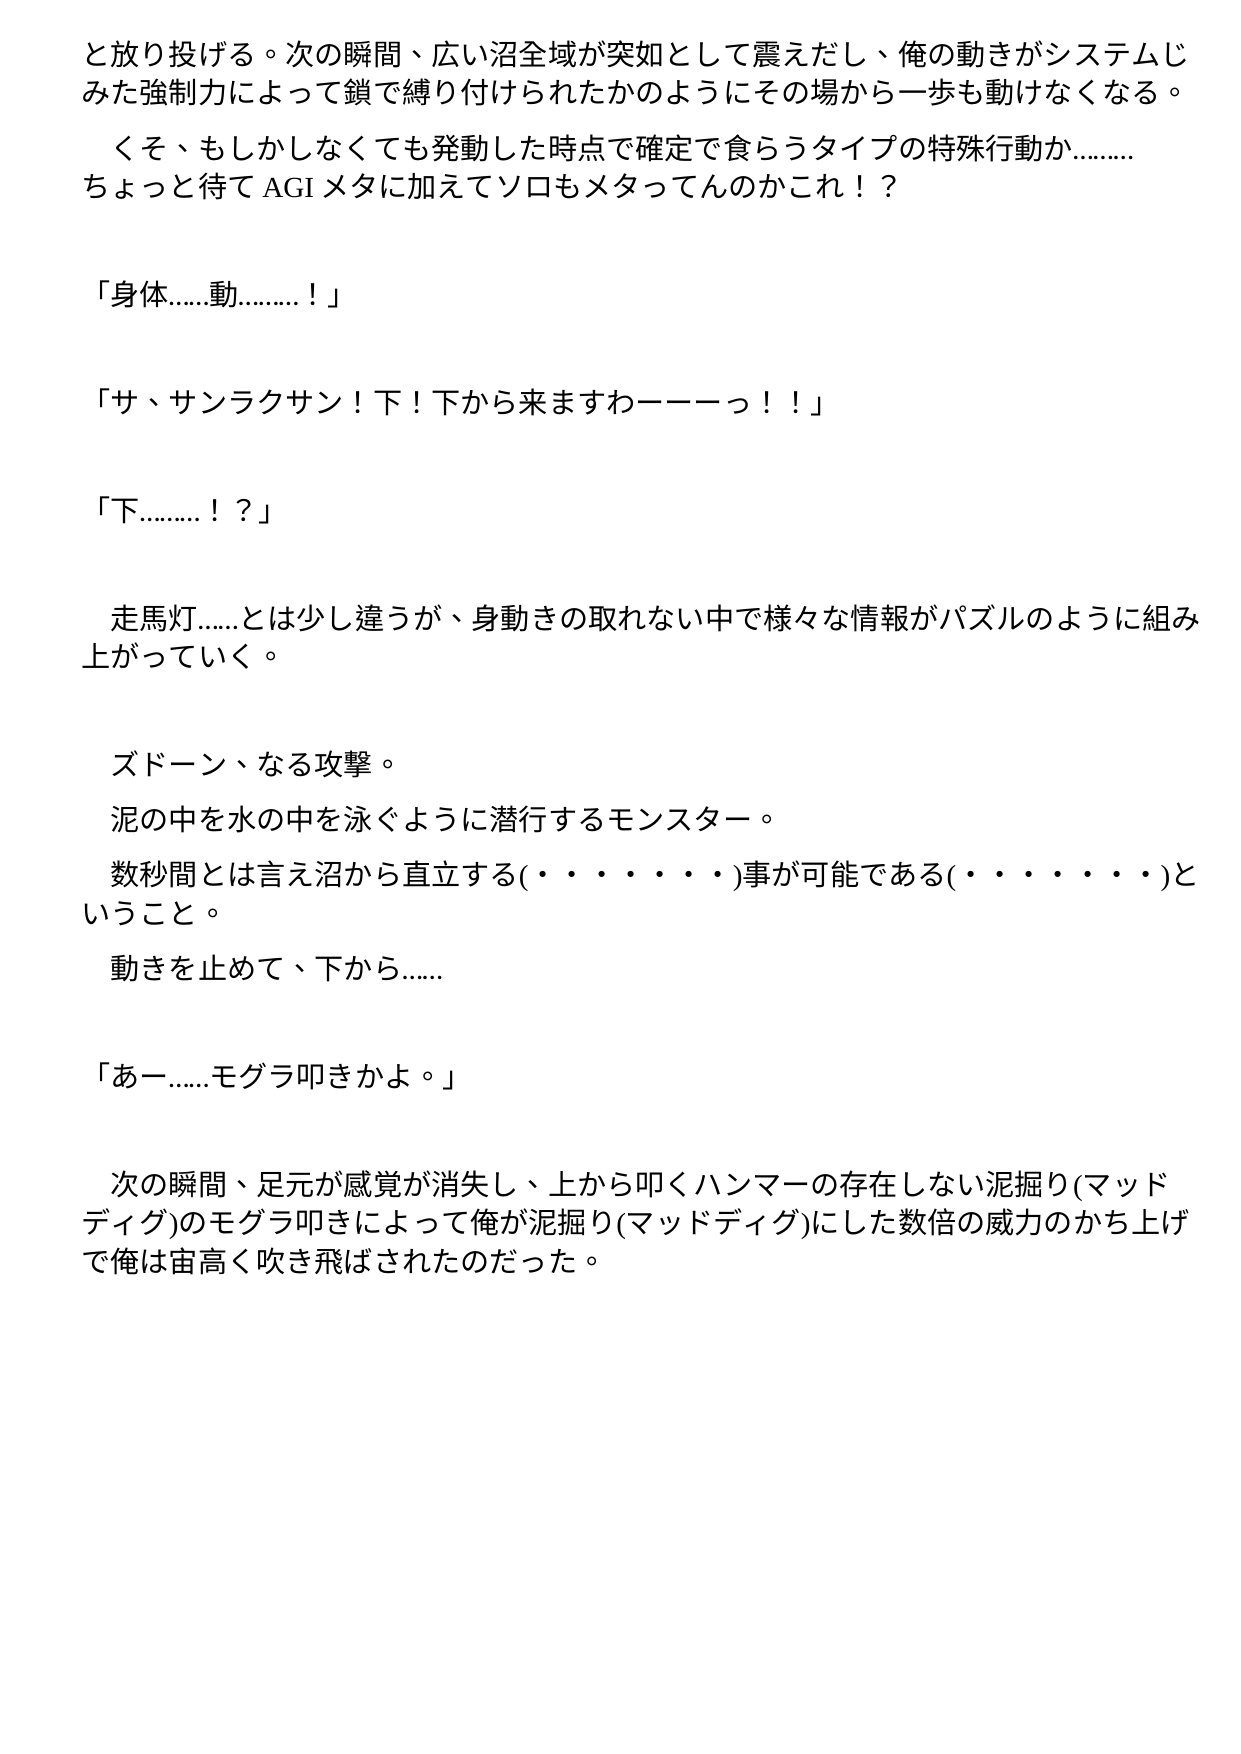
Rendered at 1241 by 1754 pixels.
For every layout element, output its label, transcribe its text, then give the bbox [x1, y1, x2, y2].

text 泥の中を水の中を泳ぐように潜行するモンスター。 [81, 802, 1215, 838]
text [81, 37, 1215, 111]
text 次の瞬間、足元が感覚が消失し、上から叩くハンマーの存在しない泥掘り(マッドディグ)のモグラ叩きによって俺が泥掘り(マッドディグ)にした数倍の威力のかち上げで俺は宙高く吹き飛ばされたのだった。 [81, 1167, 1215, 1279]
text 「サ、サンラクサン！下！下から来ますわーーーっ！！」 [81, 385, 1215, 421]
text 「あー……モグラ叩きかよ。」 [81, 1059, 1215, 1094]
text 動きを止めて、下から…… [81, 951, 1215, 987]
text くそ、もしかしなくても発動した時点で確定で食らうタイプの特殊行動か………ちょっと待てAGIメタに加えてソロもメタってんのかこれ！？ [81, 131, 1215, 205]
text 走馬灯……とは少し違うが、身動きの取れない中で様々な情報がパズルのように組み上がっていく。 [81, 601, 1215, 675]
text 「下………！？」 [81, 493, 1215, 528]
text 数秒間とは言え沼から直立する(・・・・・・・)事が可能である(・・・・・・・)ということ。 [81, 857, 1215, 931]
text ズドーン、なる攻撃。 [81, 747, 1215, 783]
text 「身体……動………！」 [81, 277, 1215, 313]
